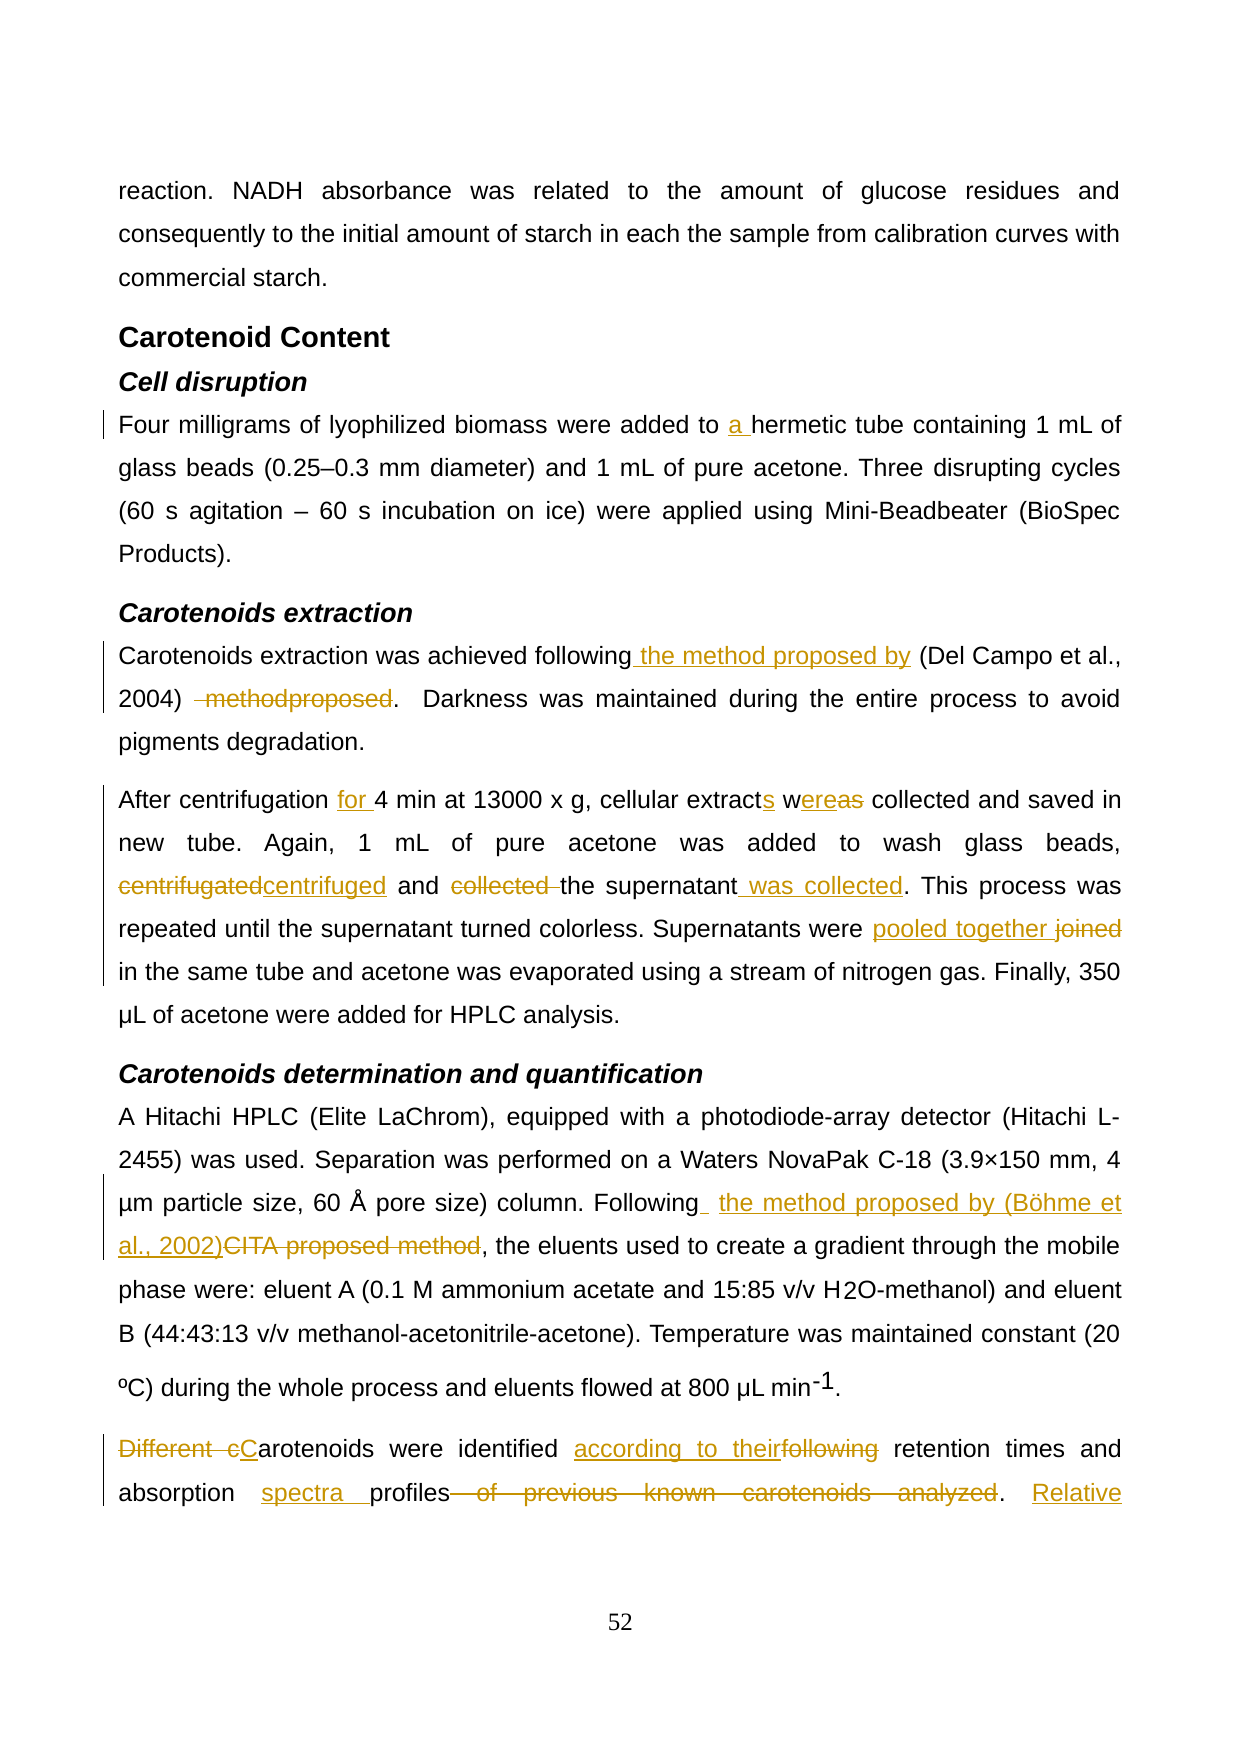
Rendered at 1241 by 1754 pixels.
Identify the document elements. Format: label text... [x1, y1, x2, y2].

text A Hitachi HPLC (Elite LaChrom), equipped with a photodiode-array detector (Hitachi L-2455) was used. Separation was performed on a Waters NovaPak C-18 (3.9×150 mm, 4 µm particle size, 60 Å pore size) column. Following , the eluents used to create a gradient through the mobile phase were: eluent A (0.1 M ammonium acetate and 15:85 v/v H2O-methanol) and eluent B (44:43:13 v/v methanol-acetonitrile-acetone). Temperature was maintained constant (20 ºC) during the whole process and eluents flowed at 800 μL min-1. [118, 1102, 1122, 1402]
subtitle Carotenoids determination and quantification [118, 1058, 1122, 1089]
text After centrifugation 4 min at 13000 x g, cellular extract w collected and saved in new tube. Again, 1 mL of pure acetone was added to wash glass beads, and the supernatant. This process was repeated until the supernatant turned colorless. Supernatants were in the same tube and acetone was evaporated using a stream of nitrogen gas. Finally, 350 μL of acetone were added for HPLC analysis. [118, 785, 1122, 1029]
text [118, 176, 1122, 291]
text Carotenoids extraction was achieved following (Del Campo et al., 2004)⁠ . Darkness was maintained during the entire process to avoid pigments degradation. [118, 641, 1122, 756]
subtitle Cell disruption [118, 366, 1122, 398]
subtitle Carotenoid Content [118, 320, 1122, 354]
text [118, 1434, 1122, 1506]
text Four milligrams of lyophilized biomass were added to hermetic tube containing 1 mL of glass beads (0.25–0.3 mm diameter) and 1 mL of pure acetone. Three disrupting cycles (60 s agitation – 60 s incubation on ice) were applied using Mini-Beadbeater (BioSpec Products). [118, 410, 1122, 568]
subtitle Carotenoids extraction [118, 597, 1122, 628]
